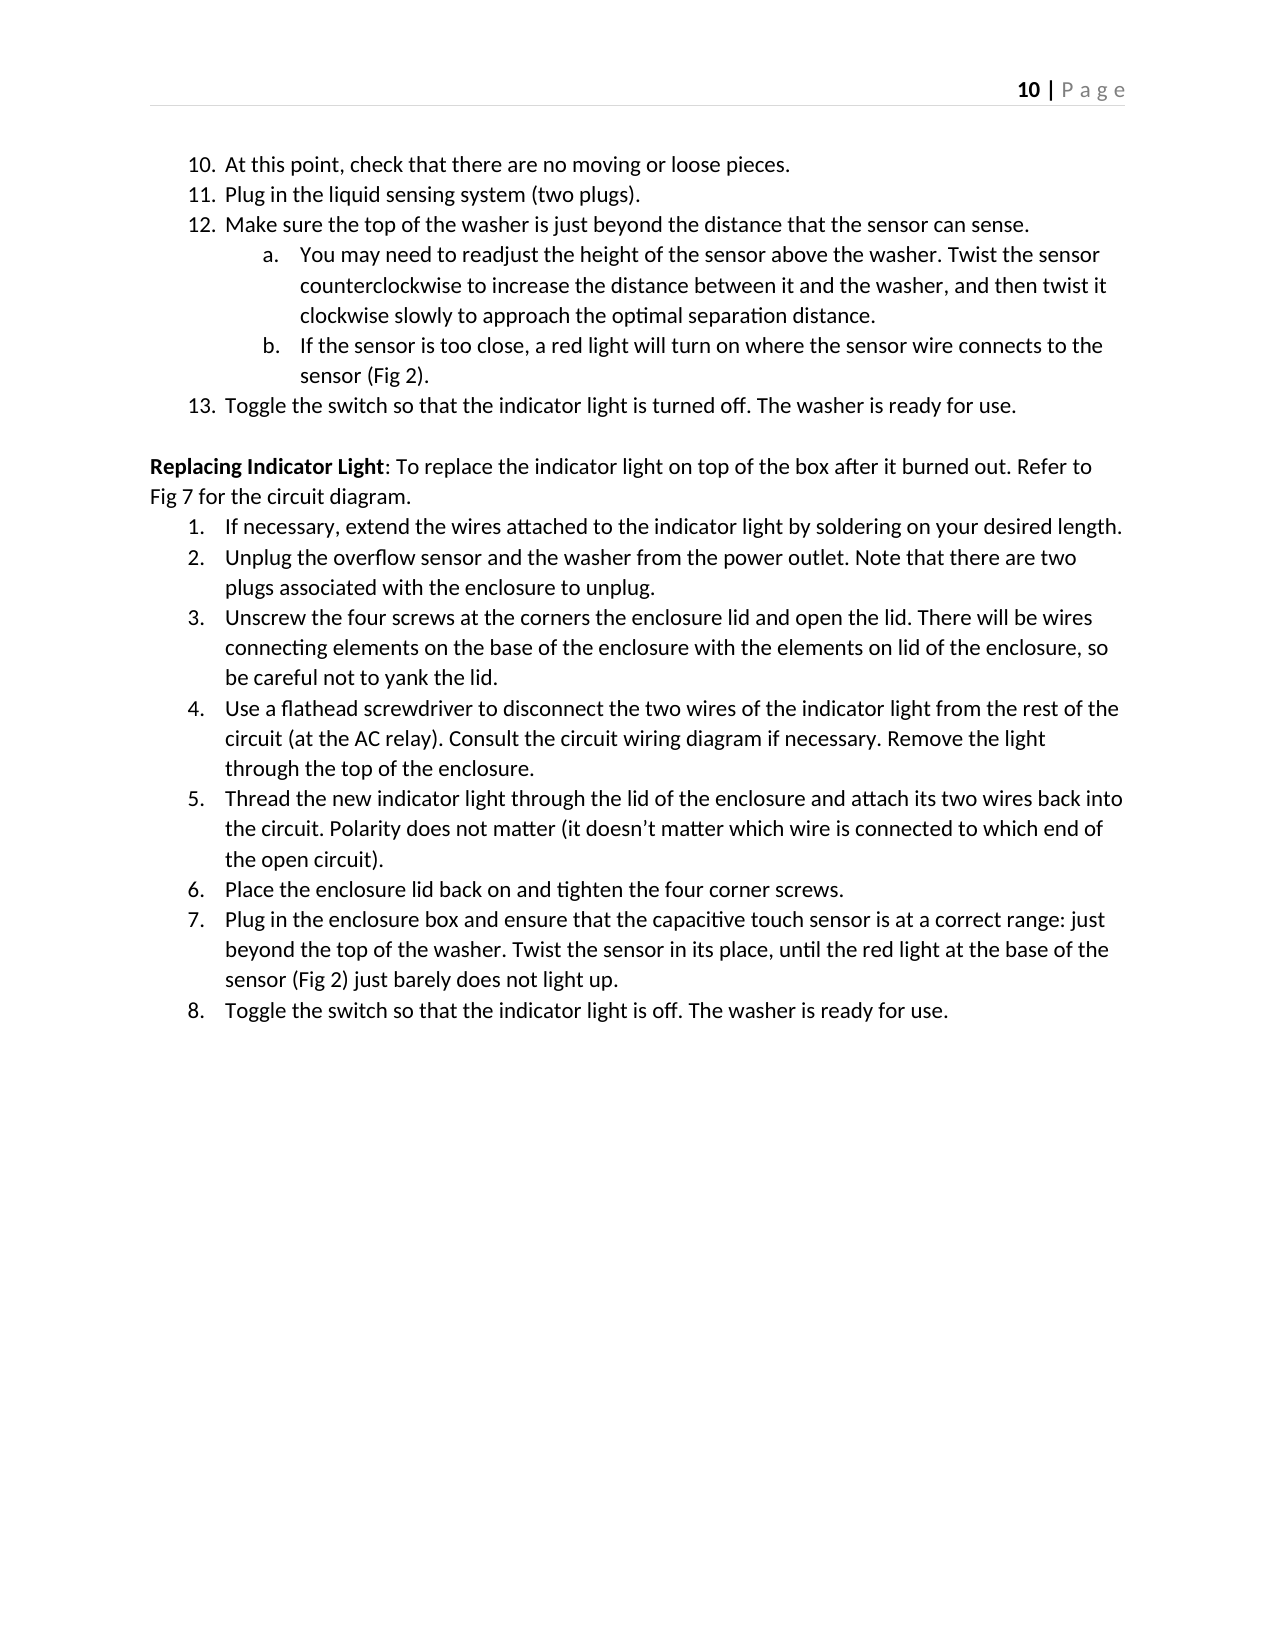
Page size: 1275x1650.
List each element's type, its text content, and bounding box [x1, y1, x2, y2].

list You may need to readjust the height of the sensor above the washer. Twist the sensor counterclockwise to increase the distance between it and the washer, and then twist it clockwise slowly to approach the optimal separation distance. [262, 241, 1125, 329]
list Plug in the enclosure box and ensure that the capacitive touch sensor is at a correct range: just beyond the top of the washer. Twist the sensor in its place, until the red light at the base of the sensor (Fig 2) just barely does not light up. [187, 905, 1125, 994]
text Replacing Indicator Light: To replace the indicator light on top of the box after it burned out. Refer to Fig 7 for the circuit diagram. [150, 452, 1125, 510]
list Plug in the liquid sensing system (two plugs). [187, 180, 1125, 208]
list If necessary, extend the wires attached to the indicator light by soldering on your desired length. [187, 512, 1125, 541]
list If the sensor is too close, a red light will turn on where the sensor wire connects to the sensor (Fig 2). [262, 331, 1125, 389]
list Toggle the switch so that the indicator light is off. The washer is ready for use. [187, 996, 1125, 1024]
list Unplug the overflow sensor and the washer from the power outlet. Note that there are two plugs associated with the enclosure to unplug. [187, 543, 1125, 601]
list Use a flathead screwdriver to disconnect the two wires of the indicator light from the rest of the circuit (at the AC relay). Consult the circuit wiring diagram if necessary. Remove the light through the top of the enclosure. [187, 694, 1125, 782]
list At this point, check that there are no moving or loose pieces. [187, 150, 1125, 178]
list Thread the new indicator light through the lid of the enclosure and attach its two wires back into the circuit. Polarity does not matter (it doesn’t matter which wire is connected to which end of the open circuit). [187, 784, 1125, 873]
list Place the enclosure lid back on and tighten the four corner screws. [187, 875, 1125, 903]
list Unscrew the four screws at the corners the enclosure lid and open the lid. There will be wires connecting elements on the base of the enclosure with the elements on lid of the enclosure, so be careful not to yank the lid. [187, 603, 1125, 692]
list Make sure the top of the washer is just beyond the distance that the sensor can sense. [187, 210, 1125, 238]
list Toggle the switch so that the indicator light is turned off. The washer is ready for use. [187, 392, 1125, 420]
